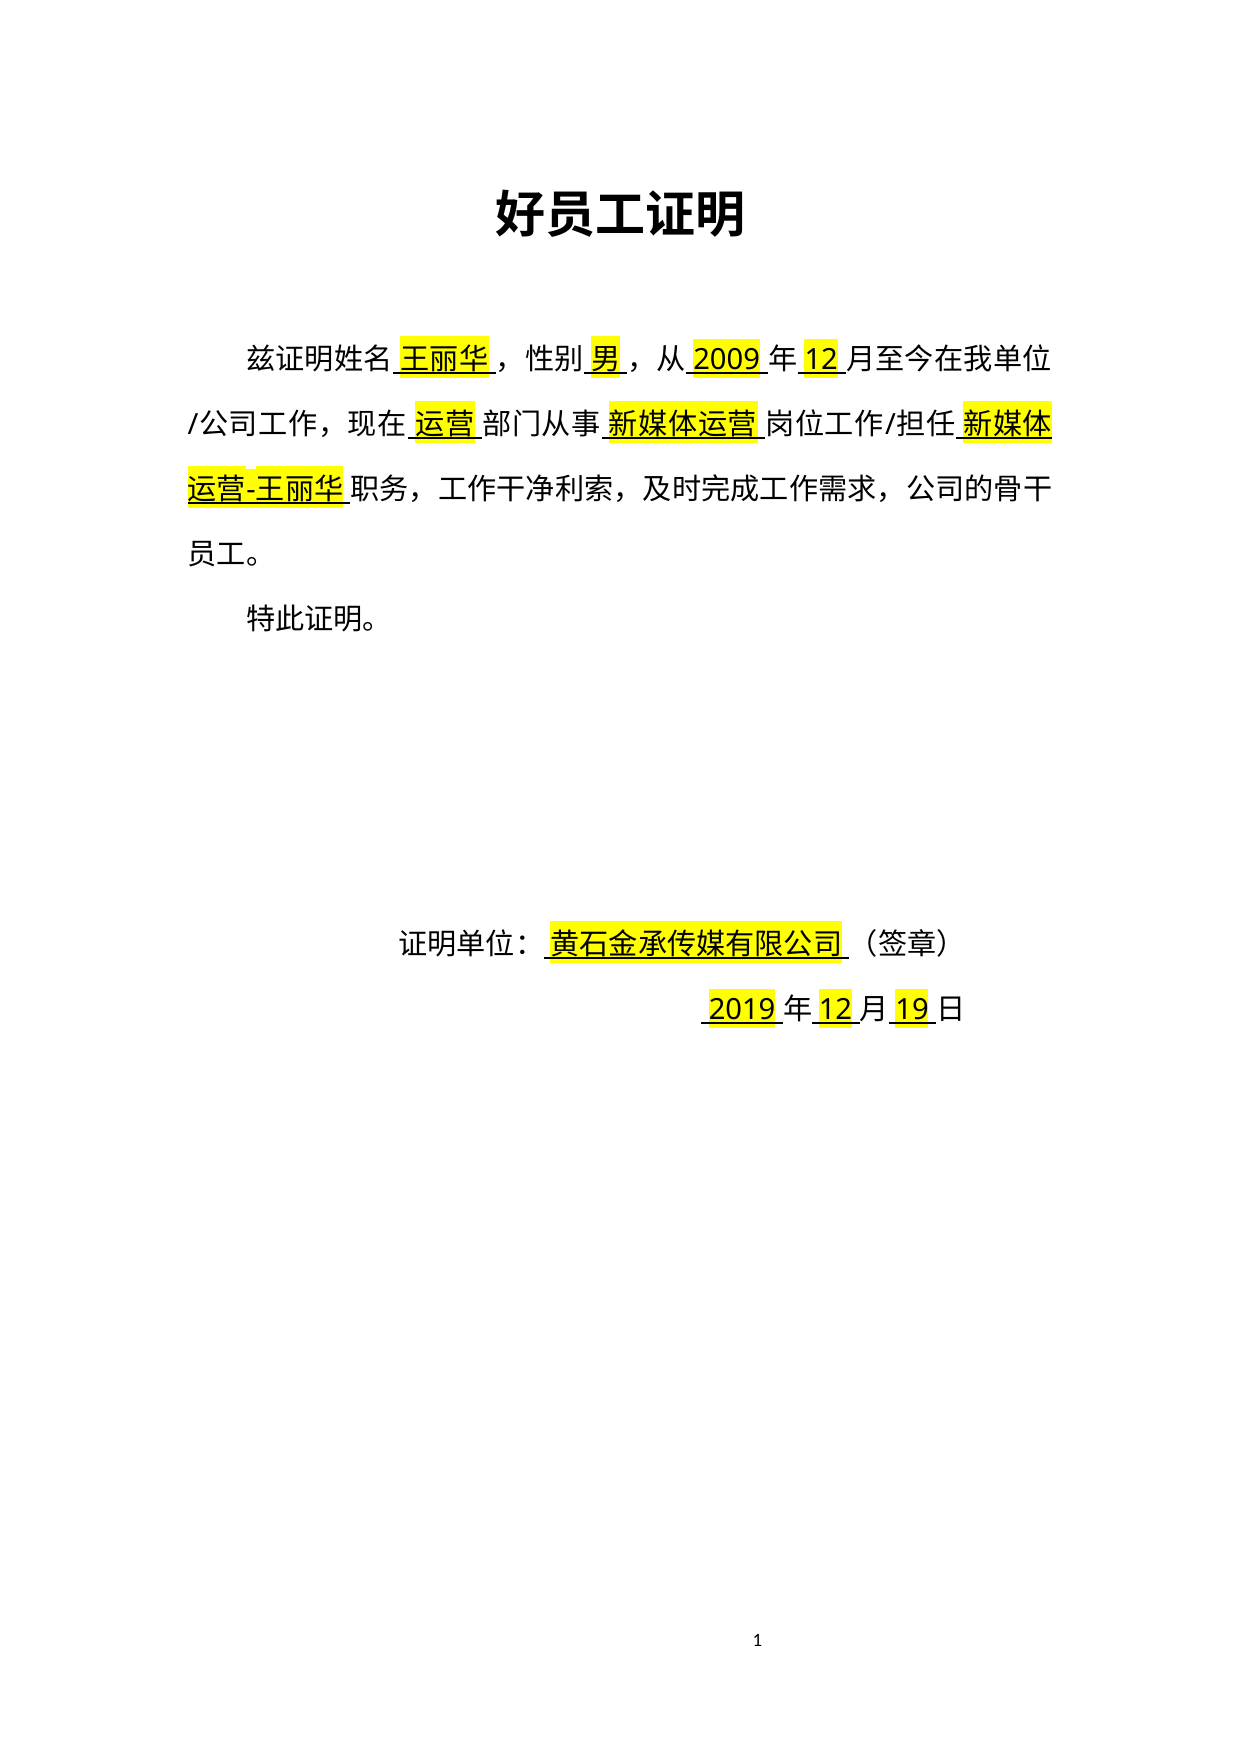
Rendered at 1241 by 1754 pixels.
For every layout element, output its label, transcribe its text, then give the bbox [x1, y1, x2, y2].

text 好员工证明 [187, 162, 1053, 259]
text 兹证明姓名 王丽华 ，性别 男 ，从 2009 年 12 月至今在我单位/公司工作，现在 运营 部门从事 新媒体运营 岗位工作/担任 新媒体运营-王丽华 职务，工作干净利索，及时完成工作需求，公司的骨干员工。 [187, 324, 1053, 584]
text 证明单位： 黄石金承传媒有限公司 （签章） [187, 909, 965, 974]
text 特此证明。 [187, 584, 1053, 649]
text 2019 年 12 月 19 日 [187, 974, 965, 1039]
